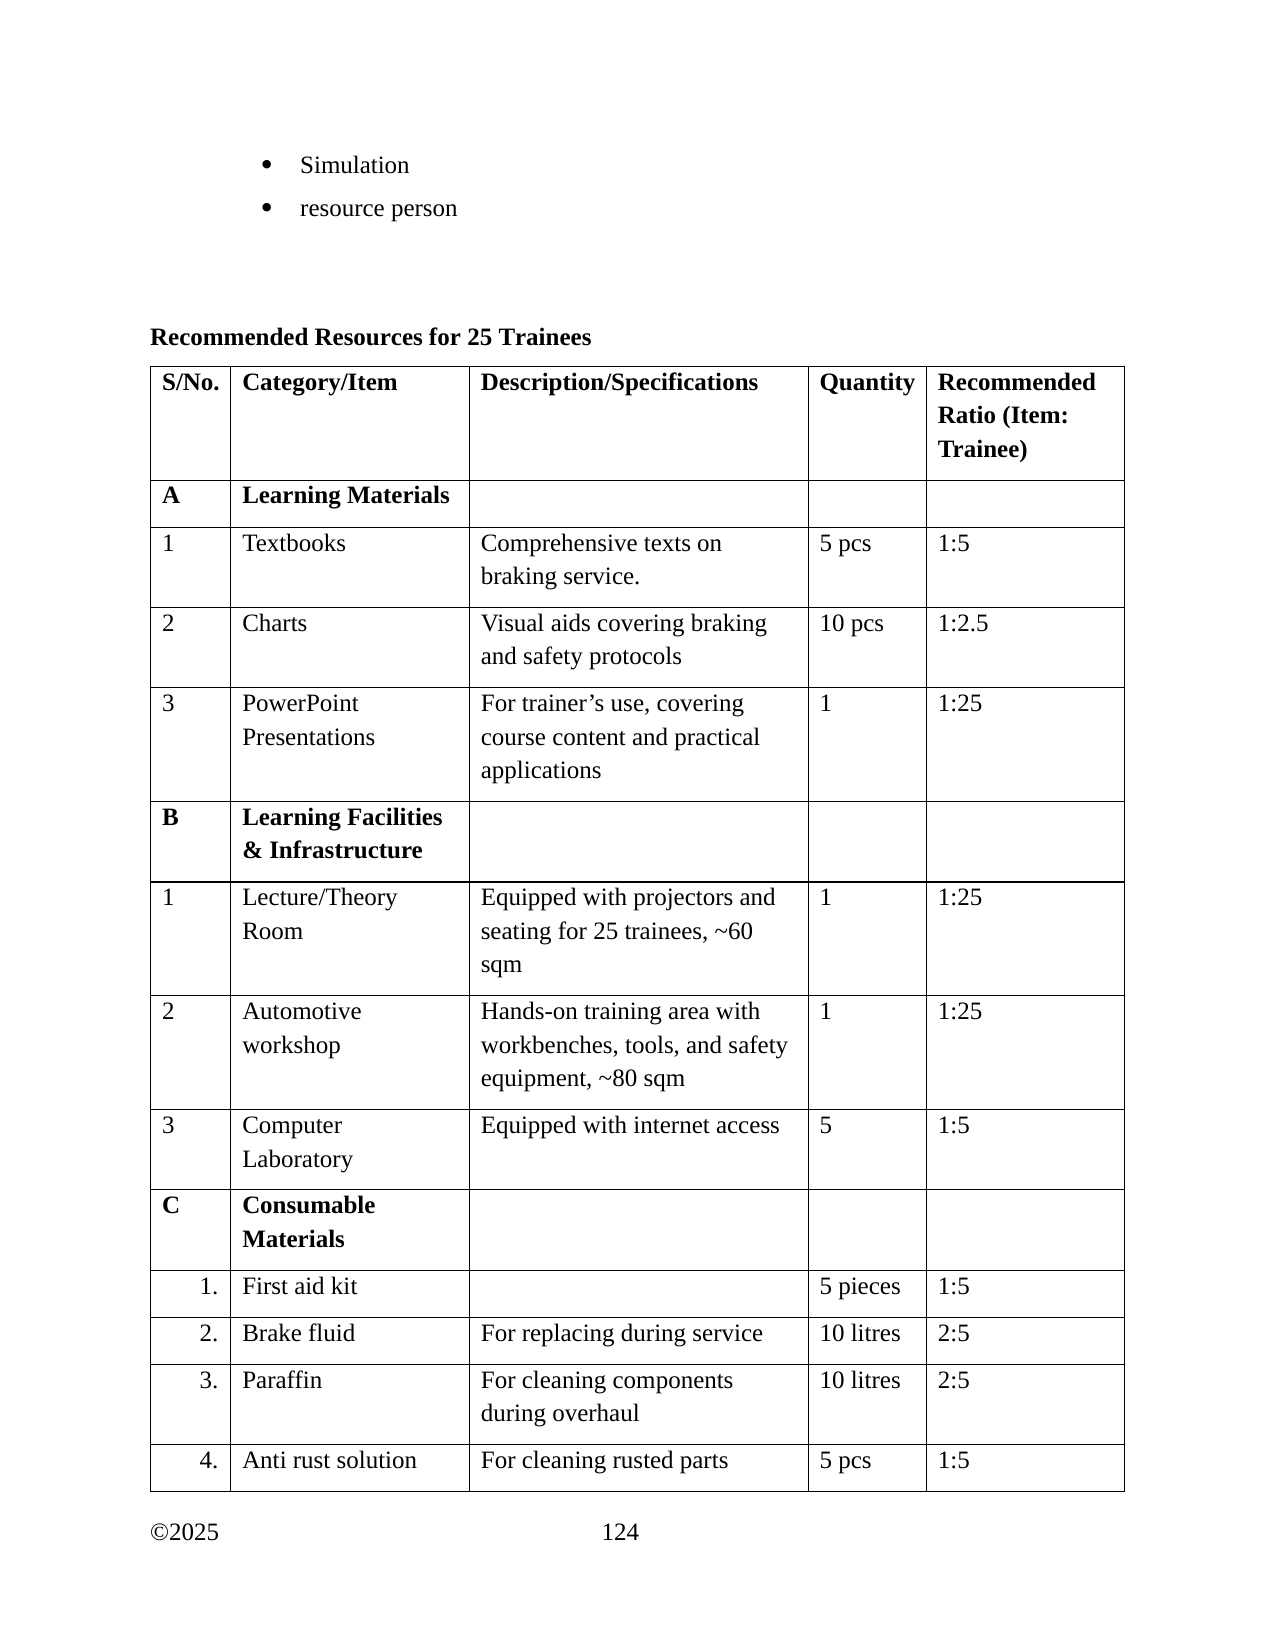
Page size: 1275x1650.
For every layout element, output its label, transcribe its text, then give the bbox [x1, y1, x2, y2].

table_cell [927, 802, 1124, 881]
table_cell Comprehensive texts on braking service. [470, 528, 808, 607]
table_header Quantity [809, 367, 926, 479]
table_cell Equipped with internet access [470, 1110, 808, 1189]
table_header Description/Specifications [470, 367, 808, 479]
table_cell 1 [809, 996, 926, 1109]
table_cell 10 pcs [809, 608, 926, 687]
table_cell [809, 802, 926, 881]
table_cell Equipped with projectors and seating for 25 trainees, ~60 sqm [470, 883, 808, 995]
table_cell 1:5 [927, 1445, 1124, 1491]
table_cell 1:25 [927, 996, 1124, 1109]
table_cell 3 [151, 1110, 230, 1189]
table_cell A [151, 481, 230, 527]
list resource person [262, 193, 1125, 222]
table_cell First aid kit [231, 1271, 469, 1317]
table_cell 5 pcs [809, 528, 926, 607]
table_cell [927, 1190, 1124, 1270]
table_header Recommended Ratio (Item: Trainee) [927, 367, 1124, 479]
table_cell For cleaning components during overhaul [470, 1365, 808, 1444]
table_cell 1 [809, 883, 926, 995]
table_cell Anti rust solution [231, 1445, 469, 1491]
table_cell 1:2.5 [927, 608, 1124, 687]
table_cell [151, 1318, 230, 1364]
table_cell 2 [151, 608, 230, 687]
table_cell [470, 1190, 808, 1270]
table_cell 2:5 [927, 1365, 1124, 1444]
table_cell Computer Laboratory [231, 1110, 469, 1189]
table_cell Consumable Materials [231, 1190, 469, 1270]
table_cell For cleaning rusted parts [470, 1445, 808, 1491]
table_cell [151, 1445, 230, 1491]
table_cell C [151, 1190, 230, 1270]
table_cell 1:5 [927, 1271, 1124, 1317]
table_cell Automotive workshop [231, 996, 469, 1109]
table_cell 3 [151, 688, 230, 801]
table_cell [151, 1365, 230, 1444]
list Simulation [262, 150, 1125, 179]
table_cell Brake fluid [231, 1318, 469, 1364]
table_cell 1 [151, 883, 230, 995]
table_cell [470, 802, 808, 881]
table_header S/No. [151, 367, 230, 479]
table_cell 5 pieces [809, 1271, 926, 1317]
table_cell Learning Materials [231, 481, 469, 527]
table_cell [809, 1190, 926, 1270]
table_cell For replacing during service [470, 1318, 808, 1364]
table_cell 2 [151, 996, 230, 1109]
table_cell Lecture/Theory Room [231, 883, 469, 995]
table_cell 1 [151, 528, 230, 607]
table_cell B [151, 802, 230, 881]
text Recommended Resources for 25 Trainees [150, 322, 1125, 351]
table_cell 10 litres [809, 1365, 926, 1444]
table_cell 5 [809, 1110, 926, 1189]
table_cell 10 litres [809, 1318, 926, 1364]
table_cell [470, 481, 808, 527]
table_cell 1:25 [927, 688, 1124, 801]
table_cell Charts [231, 608, 469, 687]
table_cell 1:5 [927, 528, 1124, 607]
table_cell 1:5 [927, 1110, 1124, 1189]
table_cell 1:25 [927, 883, 1124, 995]
table_cell Learning Facilities & Infrastructure [231, 802, 469, 881]
table_cell 2:5 [927, 1318, 1124, 1364]
table_cell [809, 481, 926, 527]
table_cell Visual aids covering braking and safety protocols [470, 608, 808, 687]
table_cell Hands-on training area with workbenches, tools, and safety equipment, ~80 sqm [470, 996, 808, 1109]
table_cell [927, 481, 1124, 527]
table_cell [470, 1271, 808, 1317]
table_cell Paraffin [231, 1365, 469, 1444]
table_cell PowerPoint Presentations [231, 688, 469, 801]
table_cell 1 [809, 688, 926, 801]
table_cell Textbooks [231, 528, 469, 607]
table_cell For trainer’s use, covering course content and practical applications [470, 688, 808, 801]
table_cell 5 pcs [809, 1445, 926, 1491]
table_cell [151, 1271, 230, 1317]
table_header Category/Item [231, 367, 469, 479]
